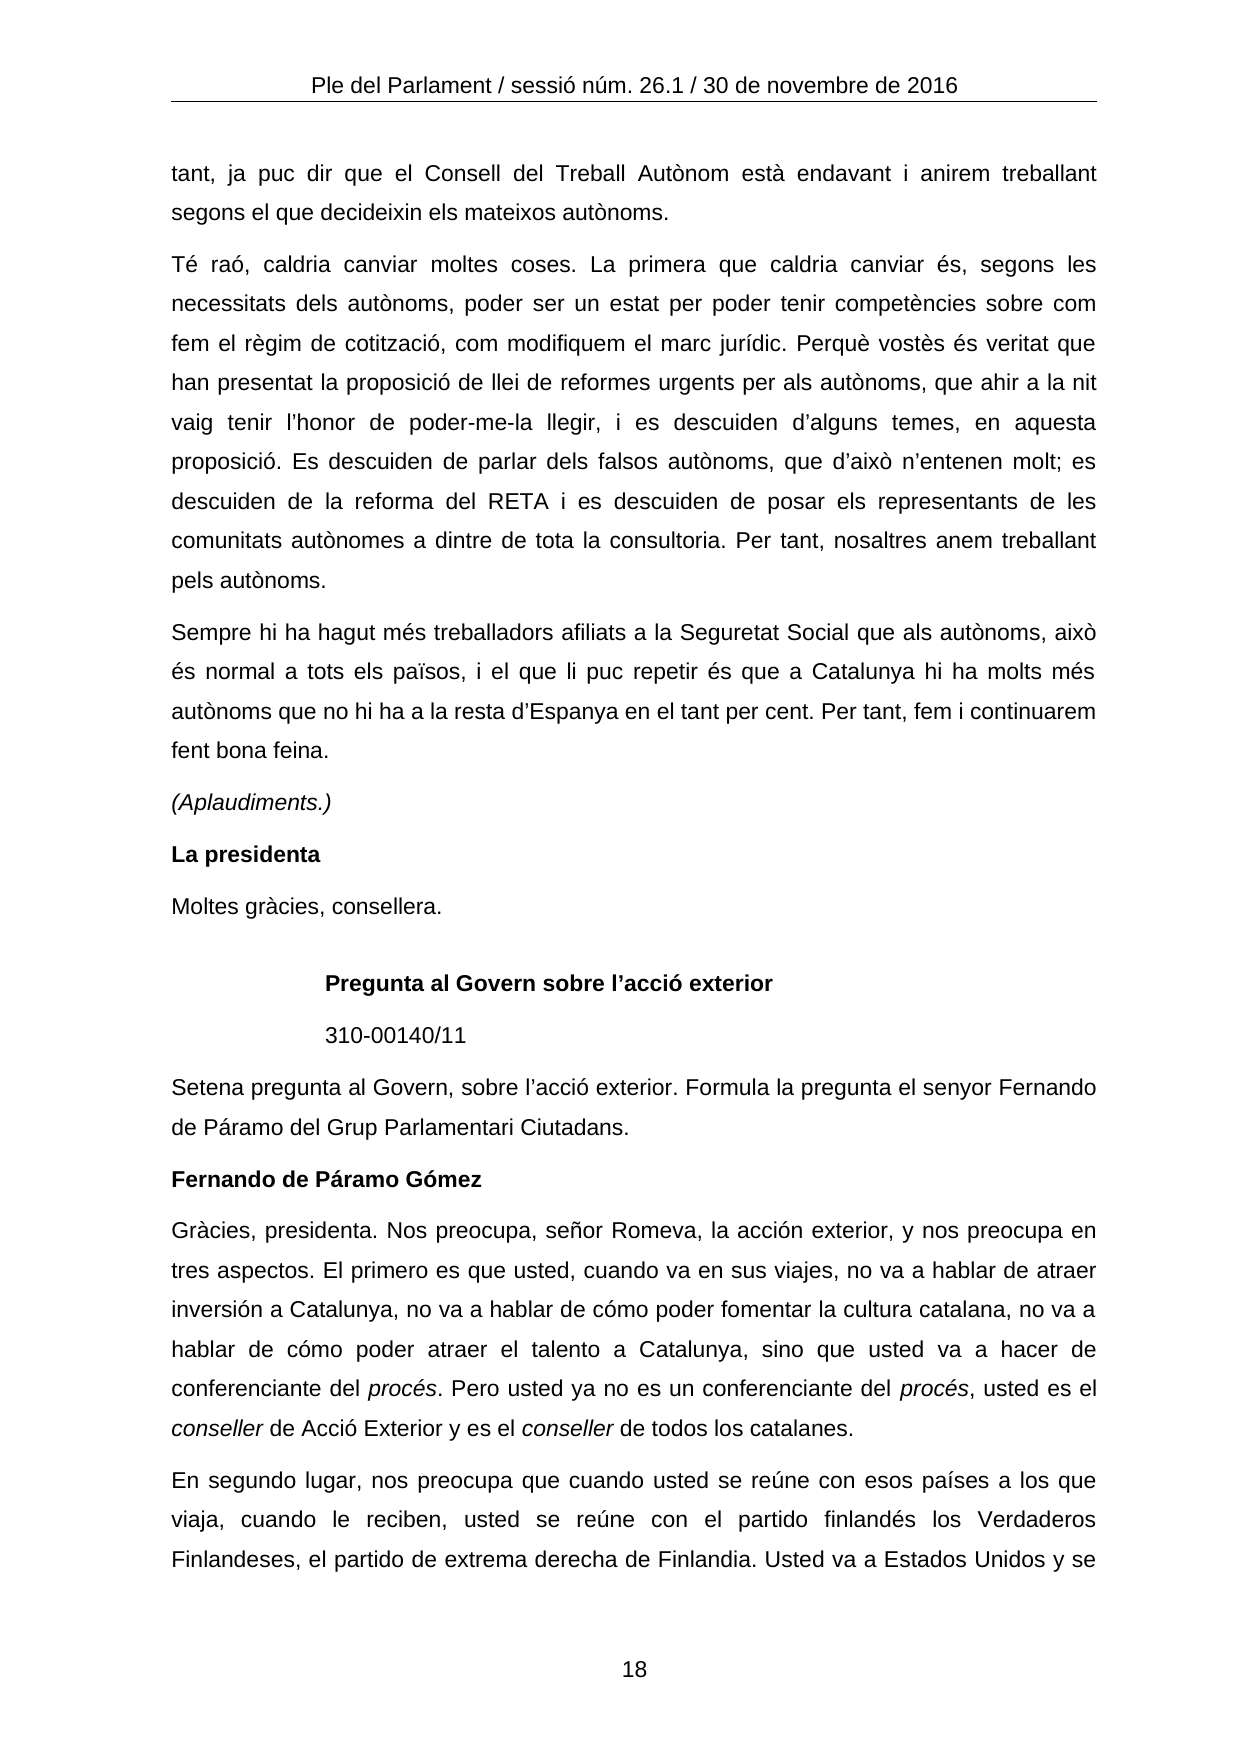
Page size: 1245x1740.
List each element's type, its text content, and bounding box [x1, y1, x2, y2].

text Setena pregunta al Govern, sobre l’acció exterior. Formula la pregunta el senyor Fernando de Páramo del Grup Parlamentari Ciutadans. [171, 1074, 1097, 1140]
text Fernando de Páramo Gómez [171, 1166, 1097, 1192]
text Sempre hi ha hagut més treballadors afiliats a la Seguretat Social que als autònoms, això és normal a tots els països, i el que li puc repetir és que a Catalunya hi ha molts més autònoms que no hi ha a la resta d’Espanya en el tant per cent. Per tant, fem i continuarem fent bona feina. [171, 619, 1097, 763]
text Pregunta al Govern sobre l’acció exterior [325, 970, 1097, 996]
text 310-00140/11 [325, 1022, 1097, 1048]
text (Aplaudiments.) [171, 789, 1097, 816]
text Gràcies, presidenta. Nos preocupa, señor Romeva, la acción exterior, y nos preocupa en tres aspectos. El primero es que usted, cuando va en sus viajes, no va a hablar de atraer inversión a Catalunya, no va a hablar de cómo poder fomentar la cultura catalana, no va a hablar de cómo poder atraer el talento a Catalunya, sino que usted va a hacer de conferenciante del procés. Pero usted ya no es un conferenciante del procés, usted es el conseller de Acció Exterior y es el conseller de todos los catalanes. [171, 1217, 1097, 1441]
text Moltes gràcies, consellera. [171, 893, 1097, 919]
text La presidenta [171, 841, 1097, 867]
text Té raó, caldria canviar moltes coses. La primera que caldria canviar és, segons les necessitats dels autònoms, poder ser un estat per poder tenir competències sobre com fem el règim de cotització, com modifiquem el marc jurídic. Perquè vostès és veritat que han presentat la proposició de llei de reformes urgents per als autònoms, que ahir a la nit vaig tenir l’honor de poder-me-la llegir, i es descuiden d’alguns temes, en aquesta proposició. Es descuiden de parlar dels falsos autònoms, que d’això n’entenen molt; es descuiden de la reforma del RETA i es descuiden de posar els representants de les comunitats autònomes a dintre de tota la consultoria. Per tant, nosaltres anem treballant pels autònoms. [171, 251, 1097, 593]
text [171, 1467, 1097, 1572]
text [171, 159, 1097, 225]
